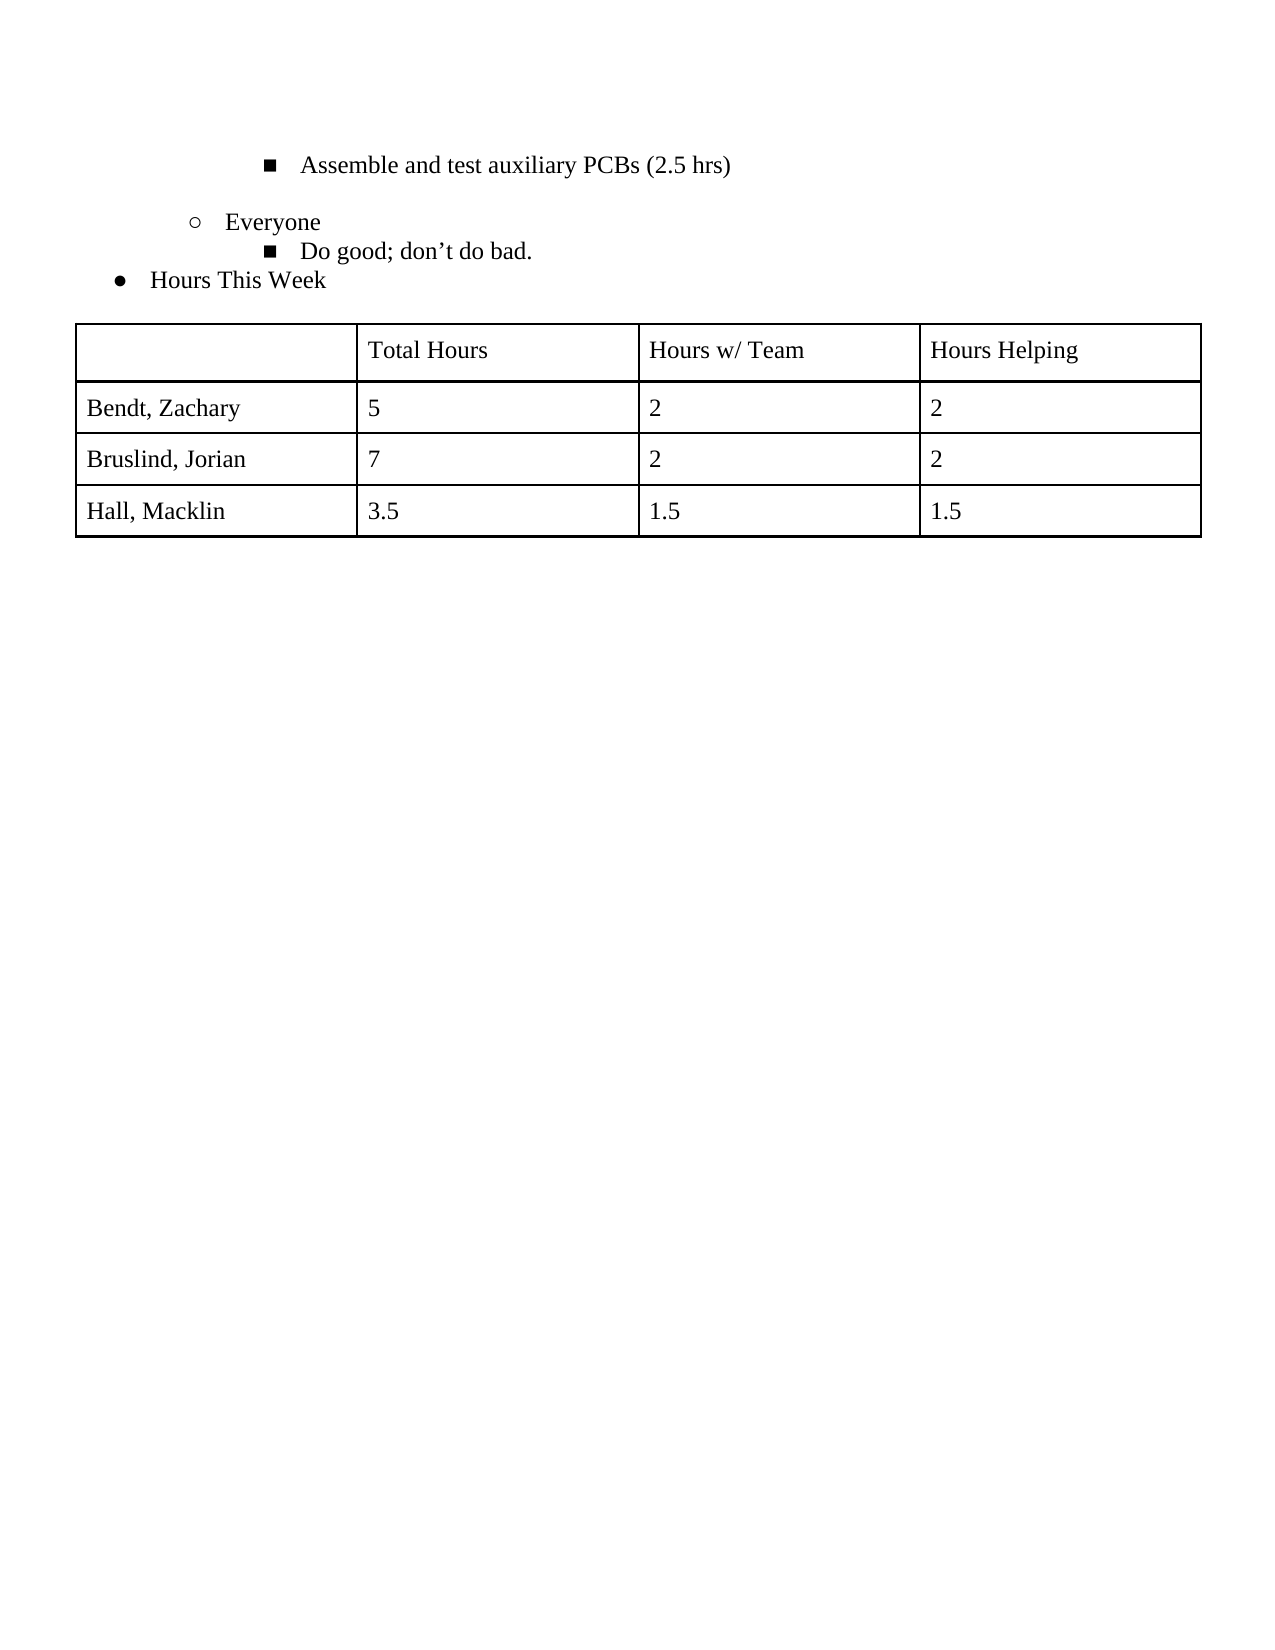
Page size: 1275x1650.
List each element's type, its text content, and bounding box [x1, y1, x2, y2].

table_cell 2 [640, 383, 919, 432]
list Do good; don’t do bad. [262, 236, 1200, 265]
table_cell 1.5 [921, 486, 1200, 535]
table_cell Hall, Macklin [77, 486, 356, 535]
table_header [77, 325, 356, 380]
table_cell 2 [921, 383, 1200, 432]
table_cell 2 [921, 434, 1200, 484]
table_cell 1.5 [640, 486, 919, 535]
table_cell Bruslind, Jorian [77, 434, 356, 484]
table_cell 2 [640, 434, 919, 484]
table_cell Bendt, Zachary [77, 383, 356, 432]
table_cell 7 [358, 434, 638, 484]
table_cell 3.5 [358, 486, 638, 535]
list Hours This Week [112, 265, 1200, 294]
table_header Hours w/ Team [640, 325, 919, 380]
table_header Total Hours [358, 325, 638, 380]
list Assemble and test auxiliary PCBs (2.5 hrs) [262, 150, 1200, 179]
list Everyone [187, 207, 1200, 236]
table_header Hours Helping [921, 325, 1200, 380]
table_cell 5 [358, 383, 638, 432]
